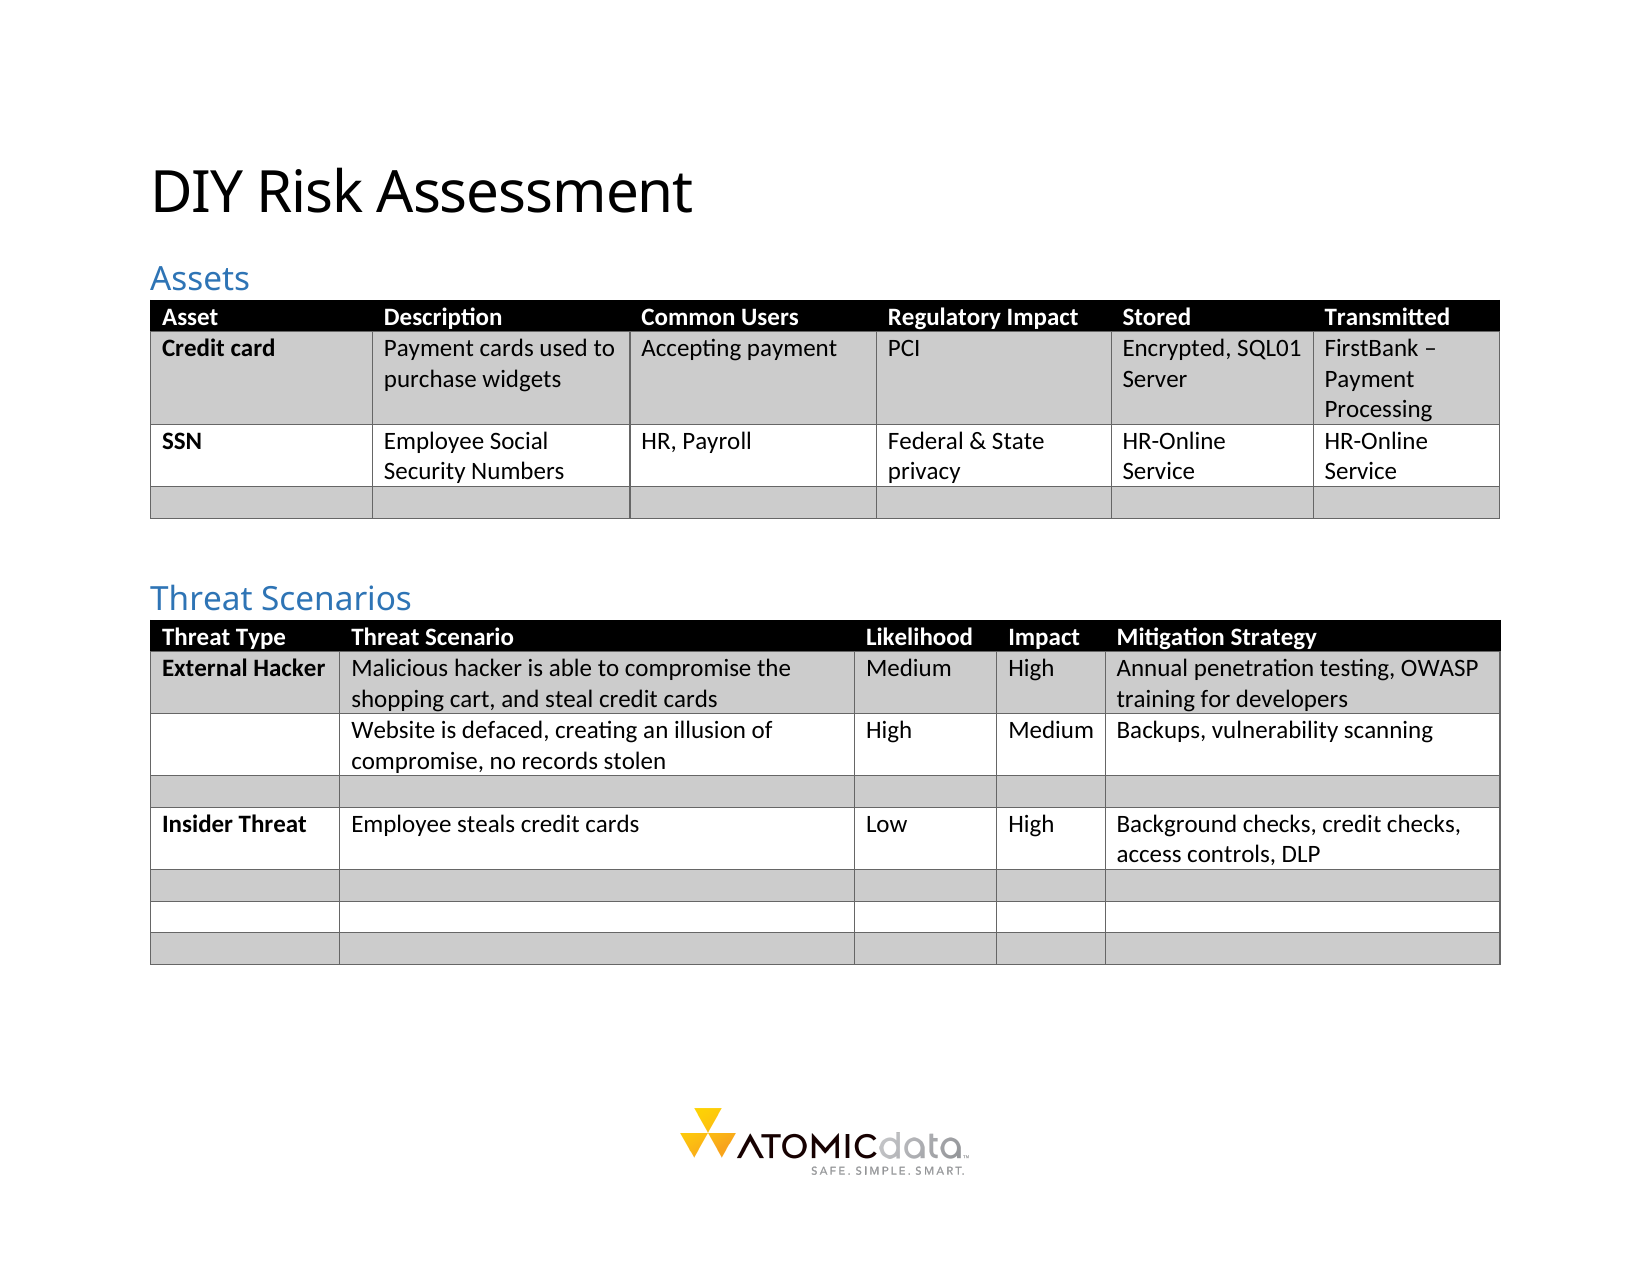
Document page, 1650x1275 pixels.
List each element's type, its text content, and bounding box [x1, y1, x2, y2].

table_cell Employee steals credit cards [340, 808, 854, 869]
table_cell [855, 933, 996, 964]
table_cell Credit card [151, 332, 372, 424]
table_cell [151, 714, 339, 775]
table_cell [1106, 933, 1499, 964]
table_cell [1314, 487, 1499, 518]
table_cell Website is defaced, creating an illusion of compromise, no records stolen [340, 714, 854, 775]
table_header Asset [151, 301, 372, 331]
table_cell Accepting payment [631, 332, 876, 424]
table_header Transmitted [1314, 301, 1499, 331]
table_cell [631, 487, 876, 518]
table_cell [997, 933, 1105, 964]
table_cell [1112, 487, 1313, 518]
table_cell [1106, 870, 1499, 901]
subtitle Assets [150, 254, 1500, 300]
table_cell [151, 776, 339, 807]
table_cell Malicious hacker is able to compromise the shopping cart, and steal credit cards [340, 652, 854, 713]
table_cell [340, 902, 854, 932]
table_cell External Hacker [151, 652, 339, 713]
table_cell [997, 870, 1105, 901]
table_cell Employee Social Security Numbers [373, 425, 629, 486]
table_header Regulatory Impact [877, 301, 1111, 331]
table_cell Backups, vulnerability scanning [1106, 714, 1499, 775]
table_cell [855, 776, 996, 807]
table_cell [151, 870, 339, 901]
table_cell Encrypted, SQL01 Server [1112, 332, 1313, 424]
table_cell [855, 902, 996, 932]
table_cell [340, 776, 854, 807]
table_cell SSN [151, 425, 372, 486]
table_cell PCI [877, 332, 1111, 424]
table_cell [1106, 902, 1499, 932]
table_cell [877, 487, 1111, 518]
table_cell High [997, 808, 1105, 869]
subtitle Threat Scenarios [150, 574, 1500, 620]
table_cell FirstBank – Payment Processing [1314, 332, 1499, 424]
table_cell [340, 870, 854, 901]
table_header Likelihood [855, 621, 996, 651]
table_cell [997, 776, 1105, 807]
table_cell [151, 902, 339, 932]
table_cell Background checks, credit checks, access controls, DLP [1106, 808, 1499, 869]
table_cell Annual penetration testing, OWASP training for developers [1106, 652, 1499, 713]
table_cell HR-Online Service [1112, 425, 1313, 486]
table_header Threat Scenario [340, 621, 854, 651]
table_cell [151, 933, 339, 964]
table_cell [340, 933, 854, 964]
title DIY Risk Assessment [150, 150, 1500, 229]
table_cell HR, Payroll [631, 425, 876, 486]
table_cell [855, 870, 996, 901]
table_cell Insider Threat [151, 808, 339, 869]
table_cell Payment cards used to purchase widgets [373, 332, 629, 424]
table_cell HR-Online Service [1314, 425, 1499, 486]
table_cell [151, 487, 372, 518]
table_header Impact [997, 621, 1105, 651]
table_cell [1106, 776, 1499, 807]
table_header Common Users [631, 301, 876, 331]
table_cell [373, 487, 629, 518]
table_cell High [997, 652, 1105, 713]
table_header Threat Type [151, 621, 339, 651]
table_cell Medium [855, 652, 996, 713]
table_cell [997, 902, 1105, 932]
table_cell Federal & State privacy [877, 425, 1111, 486]
table_cell Medium [997, 714, 1105, 775]
table_cell Low [855, 808, 996, 869]
table_header Stored [1112, 301, 1313, 331]
table_cell High [855, 714, 996, 775]
table_header Mitigation Strategy [1106, 621, 1499, 651]
table_header Description [373, 301, 629, 331]
